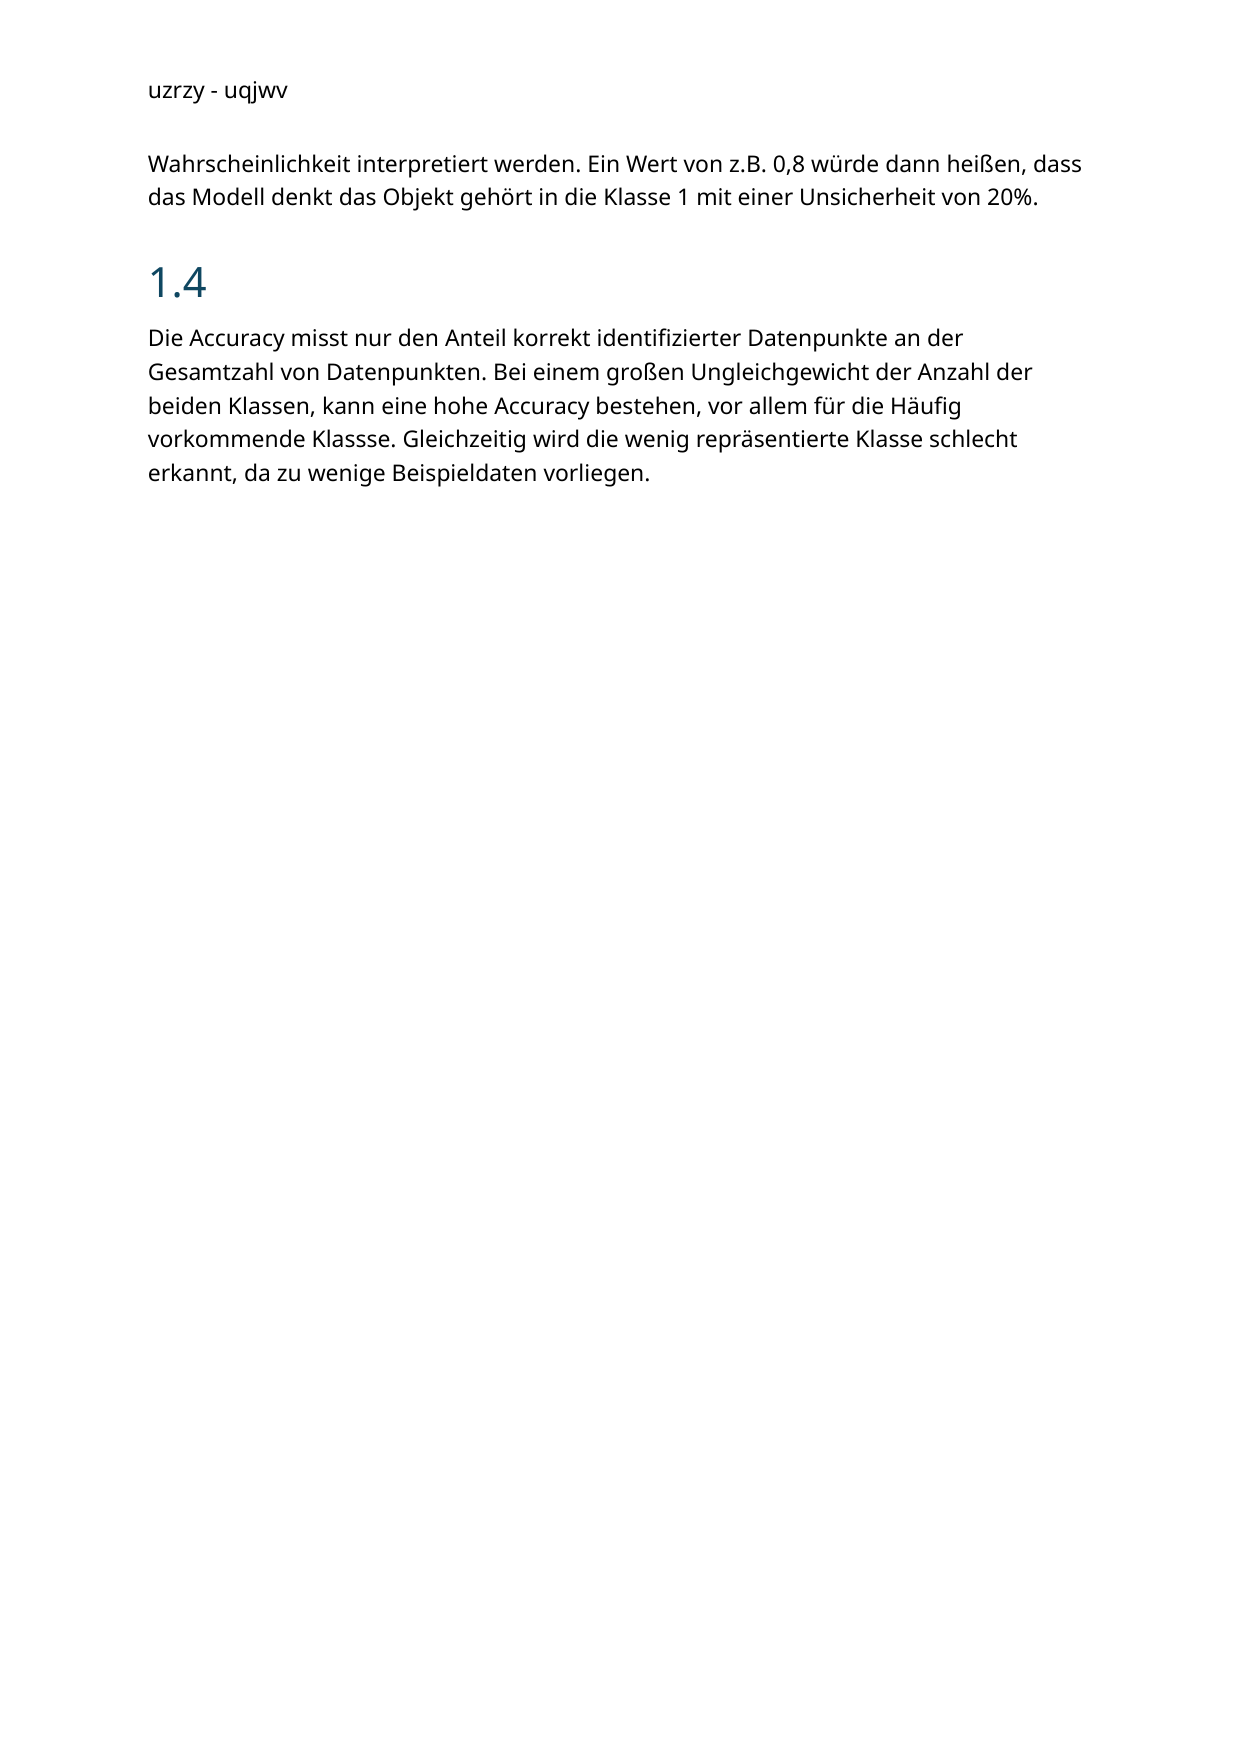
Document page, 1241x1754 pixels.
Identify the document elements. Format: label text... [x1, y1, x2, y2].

subtitle 1.4 [148, 253, 1093, 309]
text Die Accuracy misst nur den Anteil korrekt identifizierter Datenpunkte an der Gesamtzahl von Datenpunkten. Bei einem großen Ungleichgewicht der Anzahl der beiden Klassen, kann eine hohe Accuracy bestehen, vor allem für die Häufig vorkommende Klassse. Gleichzeitig wird die wenig repräsentierte Klasse schlecht erkannt, da zu wenige Beispieldaten vorliegen. [148, 322, 1093, 488]
